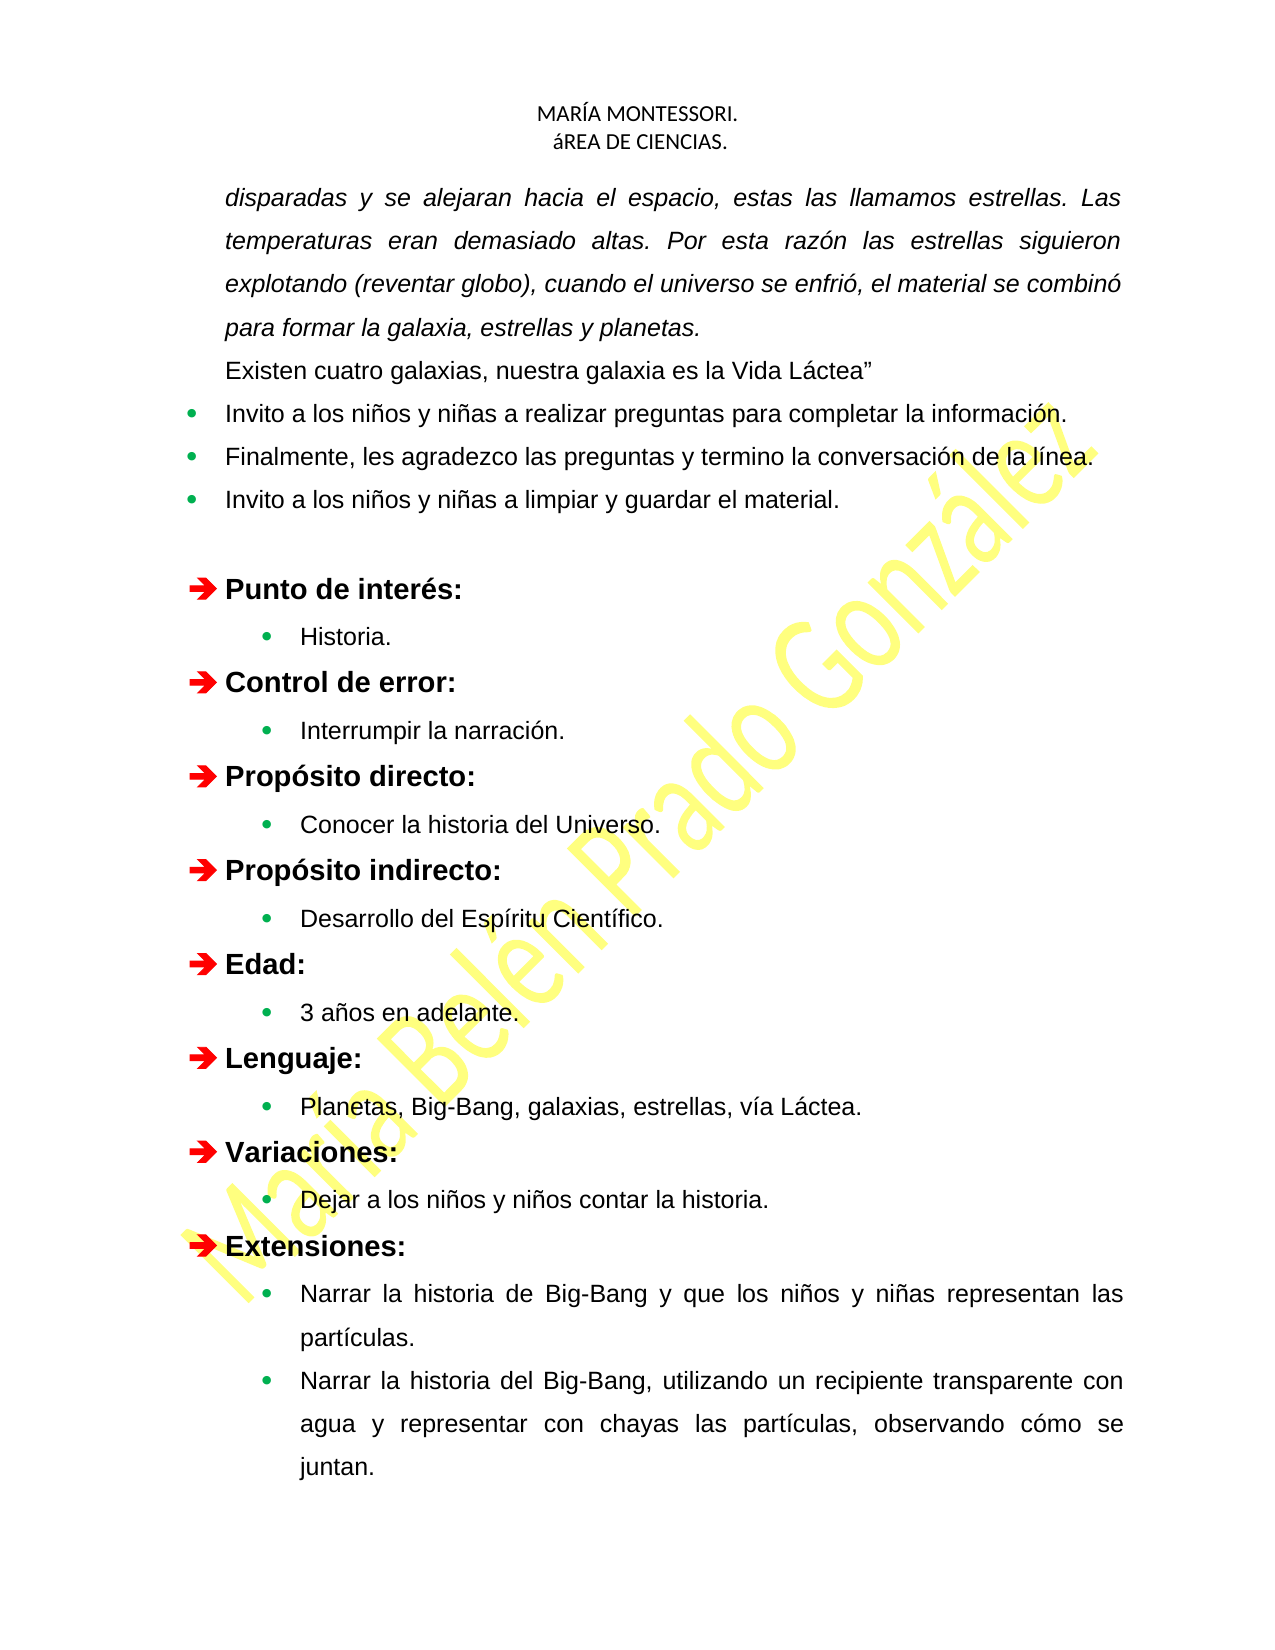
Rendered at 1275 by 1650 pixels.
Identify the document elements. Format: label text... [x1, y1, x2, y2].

list Control de error: [187, 666, 1125, 699]
list Lenguaje: [187, 1041, 1125, 1075]
list Historia. [262, 622, 1125, 651]
list Existen cuatro galaxias, nuestra galaxia es la Vida Láctea” [225, 356, 1125, 384]
list Desarrollo del Espíritu Científico. [262, 904, 1125, 933]
list Invito a los niños y niñas a limpiar y guardar el material. [187, 485, 1125, 514]
list Narrar la historia del Big-Bang, utilizando un recipiente transparente con agua y representar con chayas las partículas, observando cómo se juntan. [262, 1366, 1125, 1481]
list Propósito directo: [187, 759, 1125, 793]
list Planetas, Big-Bang, galaxias, estrellas, vía Láctea. [262, 1092, 1125, 1120]
list Extensiones: [187, 1229, 1125, 1262]
list Narrar la historia de Big-Bang y que los niños y niñas representan las partículas. [262, 1279, 1125, 1351]
list Conocer la historia del Universo. [262, 810, 1125, 839]
list Variaciones: [187, 1135, 1125, 1168]
list Propósito indirecto: [187, 853, 1125, 887]
list Punto de interés: [187, 572, 1125, 605]
list 3 años en adelante. [262, 998, 1125, 1027]
list Invito a los niños y niñas a realizar preguntas para completar la información. [187, 399, 1125, 428]
list Dejar a los niños y niños contar la historia. [262, 1185, 1125, 1214]
list Finalmente, les agradezco las preguntas y termino la conversación de la línea. [187, 442, 1125, 471]
list Interrumpir la narración. [262, 716, 1125, 745]
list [187, 183, 1125, 341]
list Edad: [187, 947, 1125, 981]
